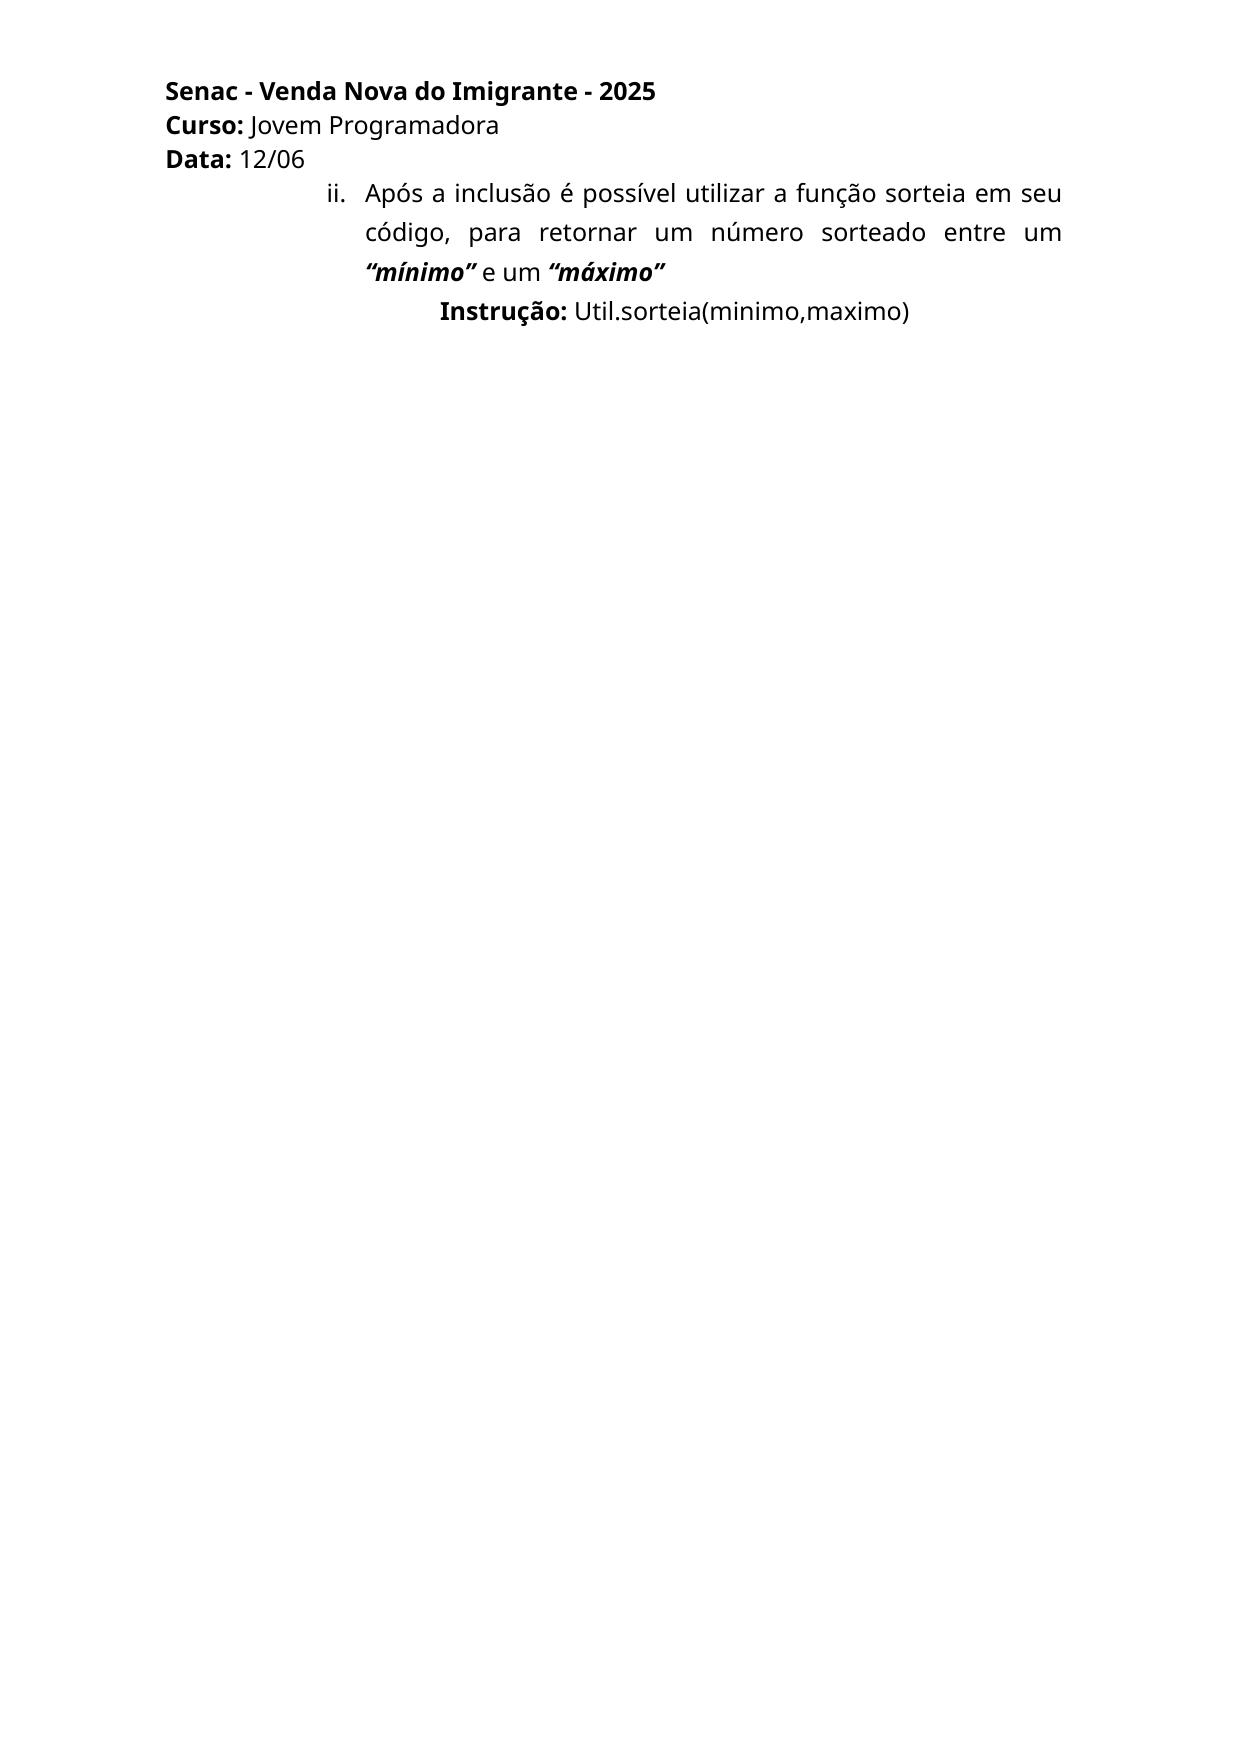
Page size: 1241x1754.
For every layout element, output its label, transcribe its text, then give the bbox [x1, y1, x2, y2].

list Instrução: Util.sorteia(minimo,maximo) [440, 293, 1063, 327]
list Após a inclusão é possível utilizar a função sorteia em seu código, para retornar um número sorteado entre um “mínimo” e um “máximo” [346, 176, 1063, 288]
